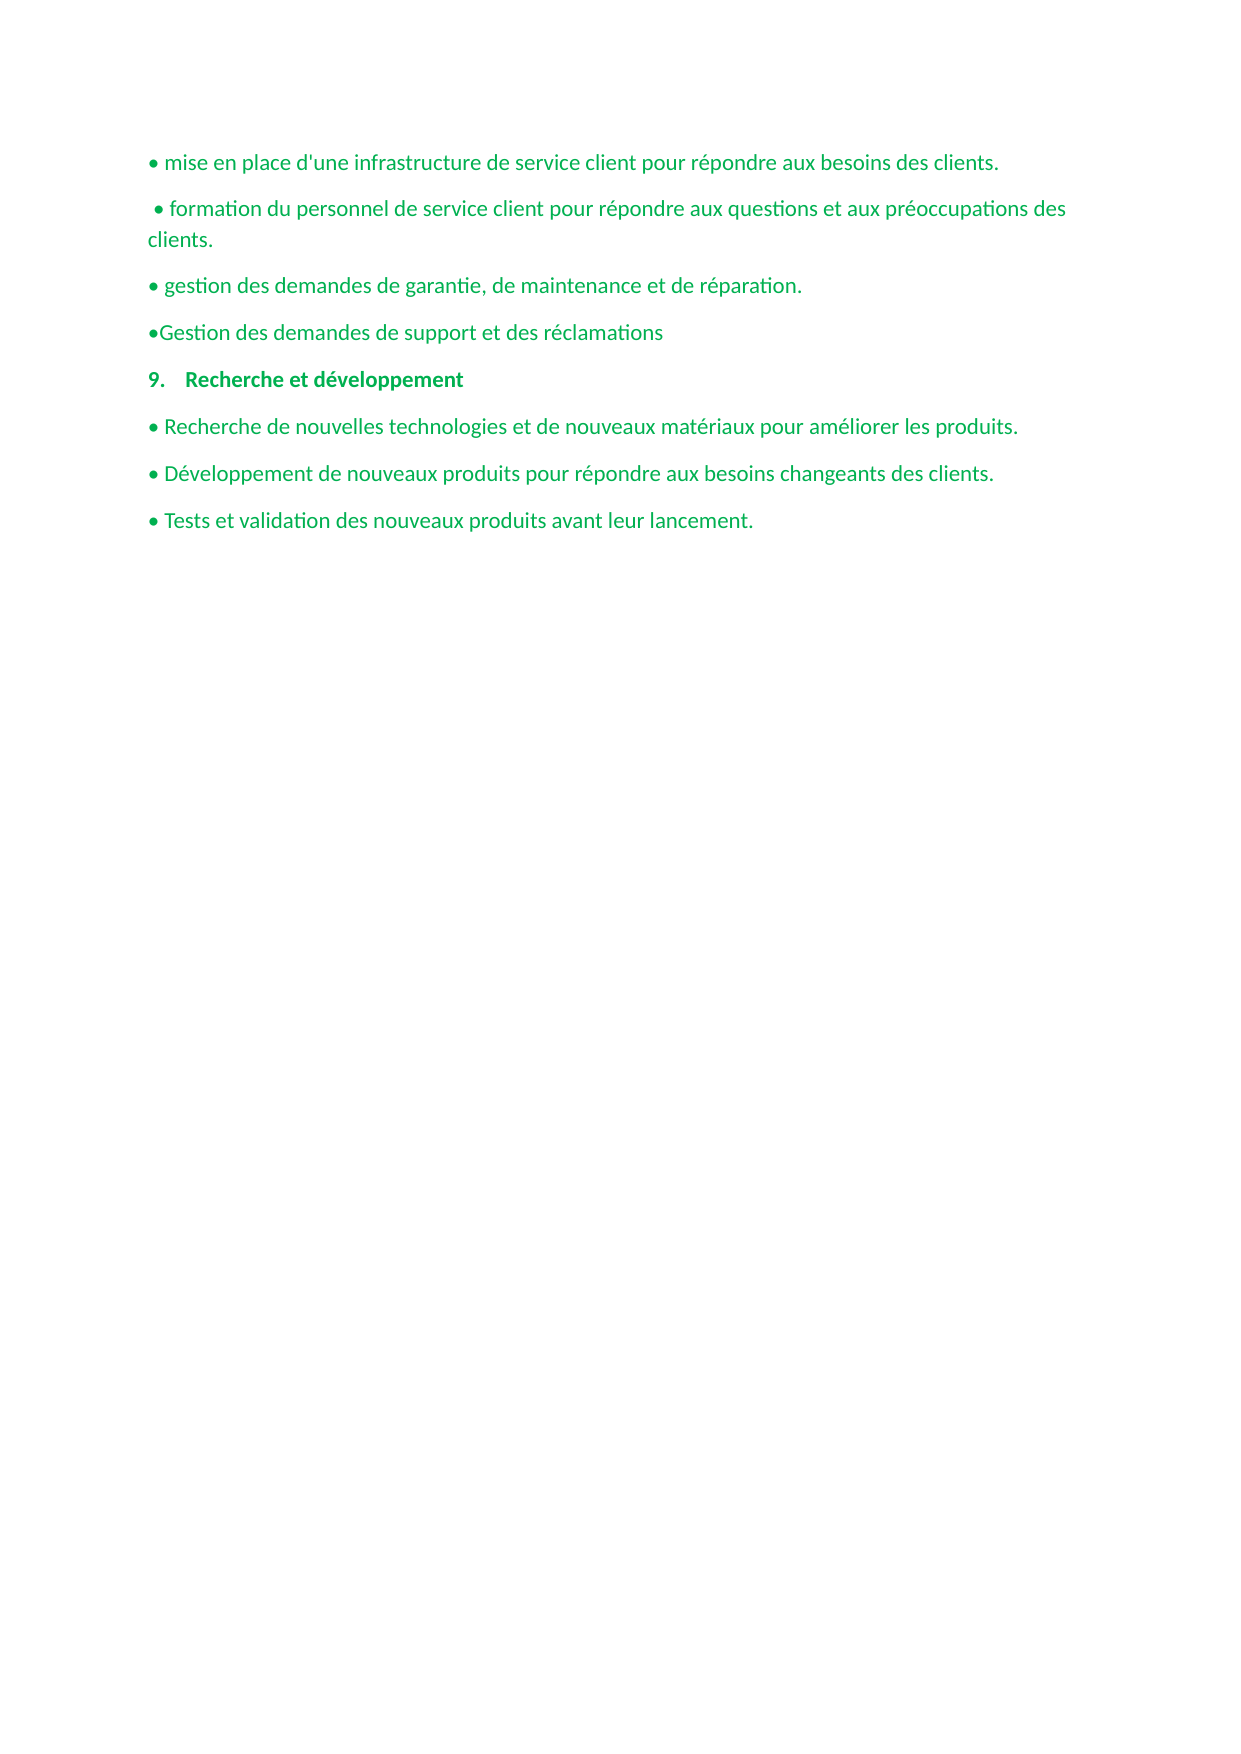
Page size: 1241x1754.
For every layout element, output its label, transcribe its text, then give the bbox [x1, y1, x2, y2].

text • formation du personnel de service client pour répondre aux questions et aux préoccupations des clients. [148, 194, 1093, 253]
text • Tests et validation des nouveaux produits avant leur lancement. [148, 506, 1093, 534]
text •Gestion des demandes de support et des réclamations [148, 318, 1093, 346]
list Recherche et développement [148, 365, 1093, 393]
text • Développement de nouveaux produits pour répondre aux besoins changeants des clients. [148, 459, 1093, 487]
text • gestion des demandes de garantie, de maintenance et de réparation. [148, 272, 1093, 299]
text • mise en place d'une infrastructure de service client pour répondre aux besoins des clients. [148, 148, 1093, 176]
text • Recherche de nouvelles technologies et de nouveaux matériaux pour améliorer les produits. [148, 412, 1093, 440]
